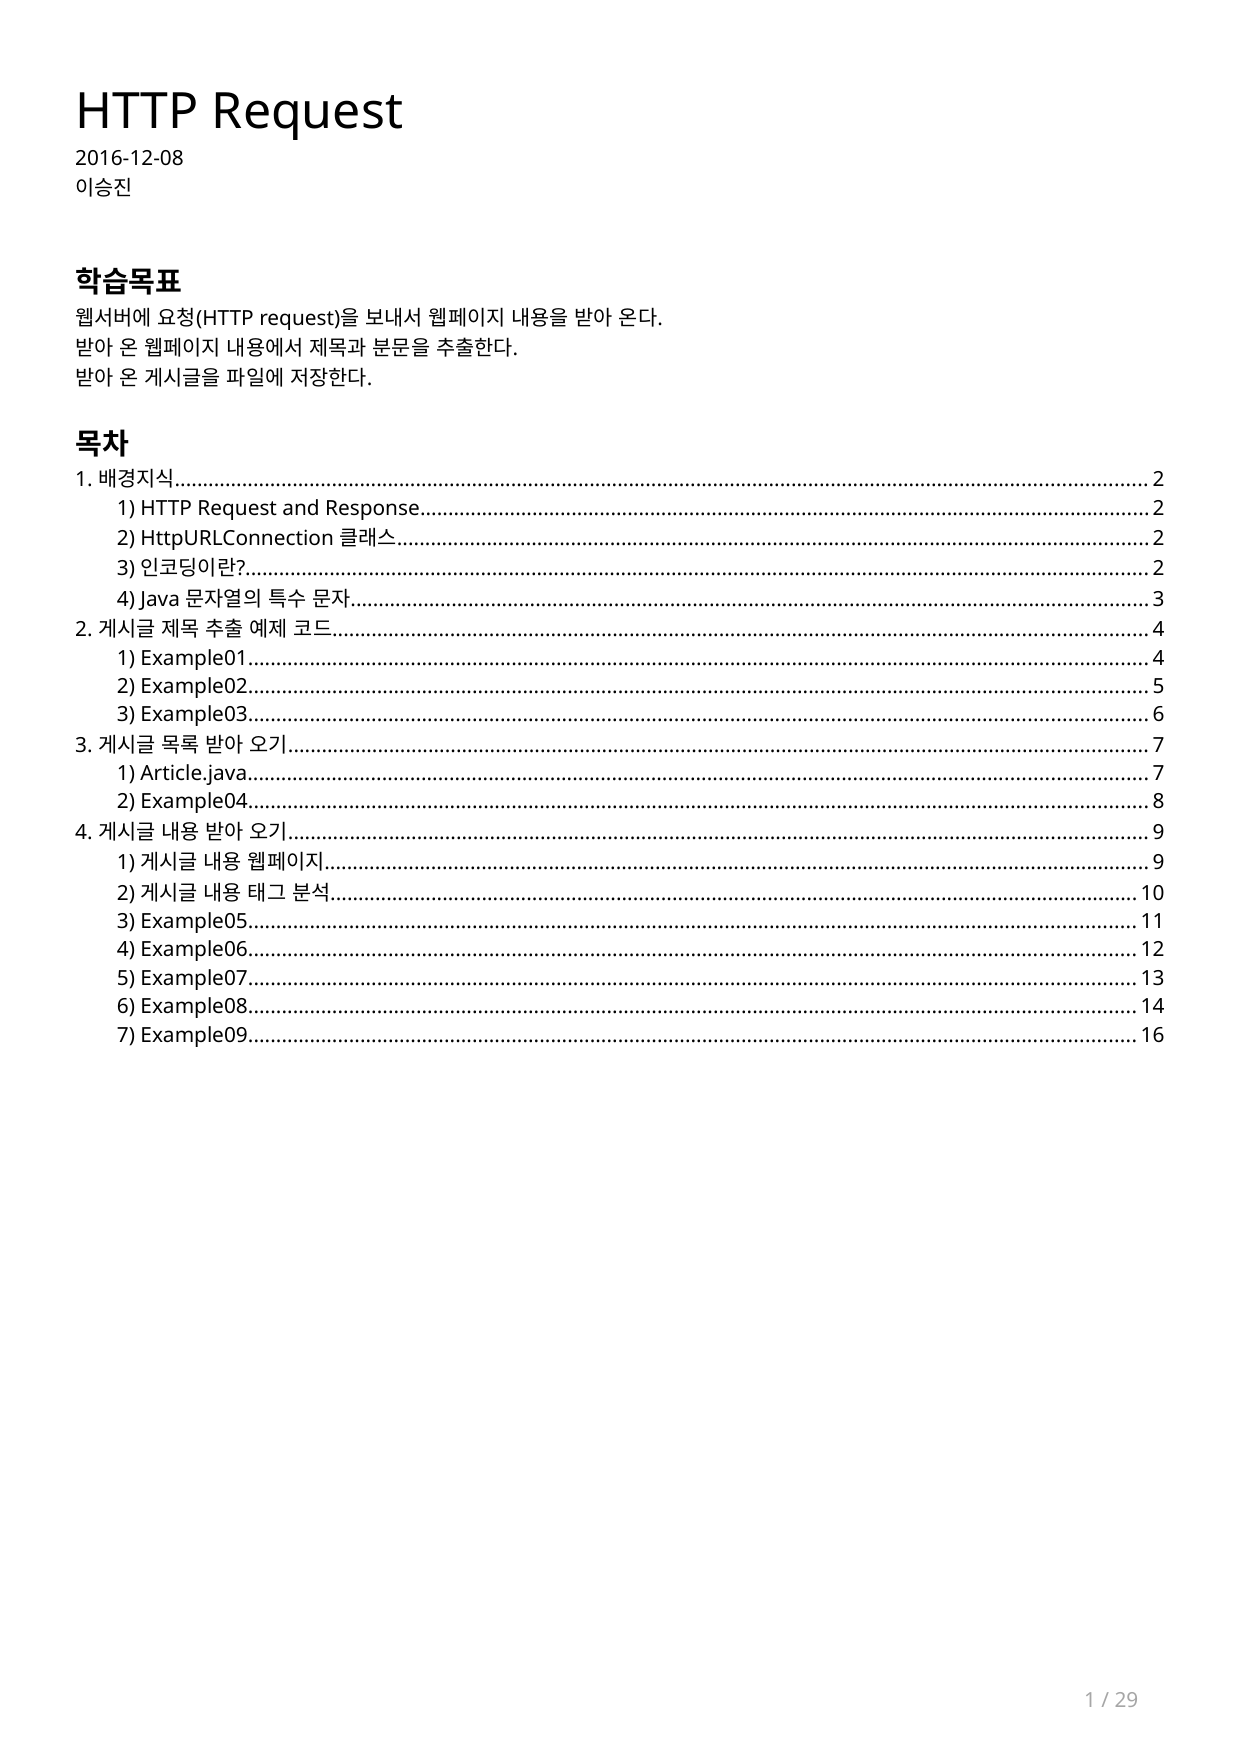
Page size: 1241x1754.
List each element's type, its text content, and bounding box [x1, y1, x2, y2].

text 1) Example01 4 [117, 643, 1165, 671]
text 받아 온 웹페이지 내용에서 제목과 분문을 추출한다. [75, 331, 1165, 362]
text 4) Java 문자열의 특수 문자 3 [117, 582, 1165, 612]
text 학습목표 [75, 259, 1165, 301]
text 웹서버에 요청(HTTP request)을 보내서 웹페이지 내용을 받아 온다. [75, 301, 1165, 331]
text 1) Article.java 7 [117, 758, 1165, 787]
text 2) HttpURLConnection 클래스 2 [117, 521, 1165, 552]
text 3. 게시글 목록 받아 오기 7 [75, 728, 1165, 758]
text 7) Example09 16 [117, 1020, 1165, 1048]
text 이승진 [75, 172, 1165, 202]
text 2) 게시글 내용 태그 분석 10 [117, 876, 1165, 906]
text 5) Example07 13 [117, 963, 1165, 991]
text 목차 [75, 420, 1165, 463]
text 3) 인코딩이란? 2 [117, 552, 1165, 582]
text 3) Example03 6 [117, 699, 1165, 728]
text HTTP Request [75, 75, 1165, 143]
text 4. 게시글 내용 받아 오기 9 [75, 815, 1165, 845]
text 2. 게시글 제목 추출 예제 코드 4 [75, 612, 1165, 643]
text 2016-12-08 [75, 143, 1165, 172]
text 2) Example04 8 [117, 787, 1165, 815]
text 6) Example08 14 [117, 991, 1165, 1020]
text 받아 온 게시글을 파일에 저장한다. [75, 362, 1165, 392]
text 1) 게시글 내용 웹페이지 9 [117, 845, 1165, 876]
text 1. 배경지식 2 [75, 463, 1165, 493]
text 3) Example05 11 [117, 906, 1165, 934]
text 4) Example06 12 [117, 934, 1165, 963]
text 1) HTTP Request and Response 2 [117, 493, 1165, 521]
text 2) Example02 5 [117, 671, 1165, 699]
